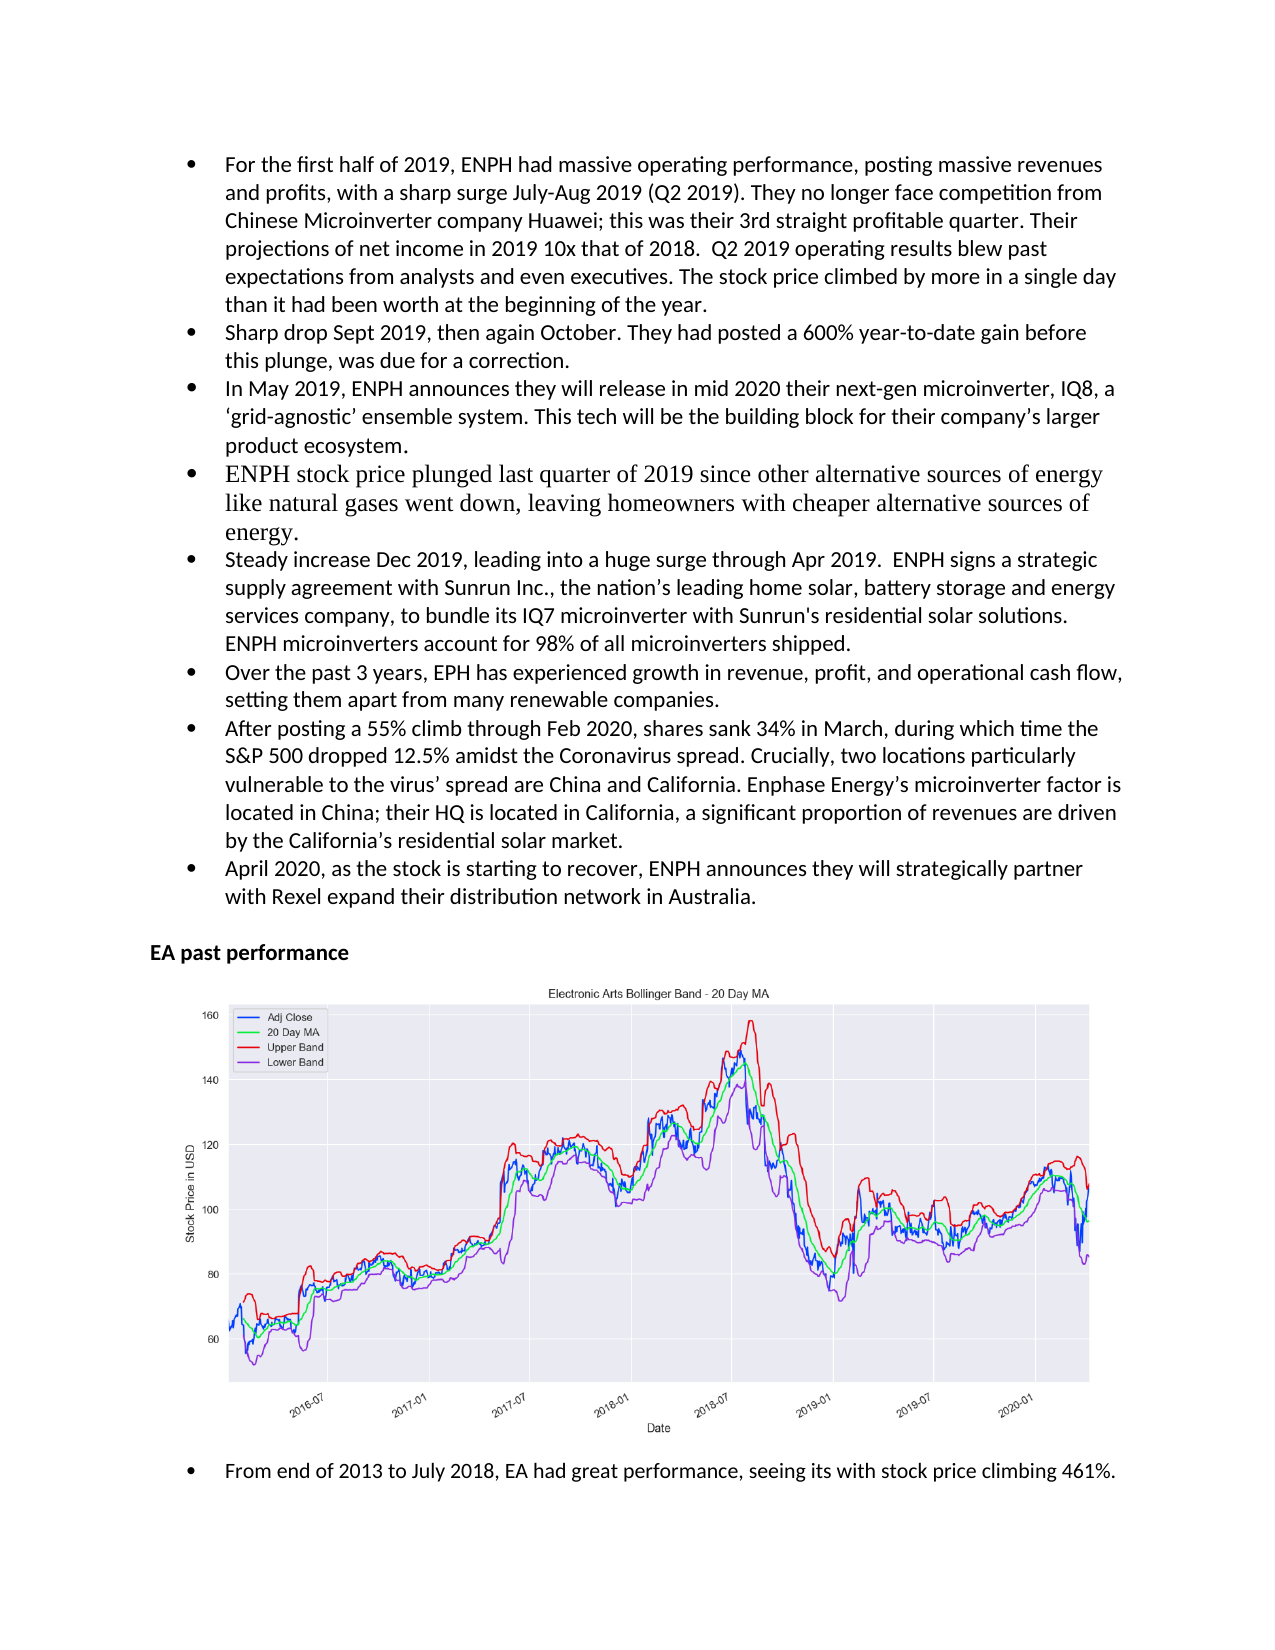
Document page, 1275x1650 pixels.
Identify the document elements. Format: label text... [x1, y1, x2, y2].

list ENPH stock price plunged last quarter of 2019 since other alternative sources of energy like natural gases went down, leaving homeowners with cheaper alternative sources of energy. [187, 459, 1125, 546]
text EA past performance [150, 938, 1125, 966]
list Steady increase Dec 2019, leading into a huge surge through Apr 2019. ENPH signs a strategic supply agreement with Sunrun Inc., the nation’s leading home solar, battery storage and energy services company, to bundle its IQ7 microinverter with Sunrun's residential solar solutions. ENPH microinverters account for 98% of all microinverters shipped. [187, 546, 1125, 658]
list Sharp drop Sept 2019, then again October. They had posted a 600% year-to-date gain before this plunge, was due for a correction. [187, 318, 1125, 374]
list In May 2019, ENPH announces they will release in mid 2020 their next-gen microinverter, IQ8, a ‘grid-agnostic’ ensemble system. This tech will be the building block for their company’s larger product ecosystem. [187, 374, 1125, 459]
list After posting a 55% climb through Feb 2020, shares sank 34% in March, during which time the S&P 500 dropped 12.5% amidst the Coronavirus spread. Crucially, two locations particularly vulnerable to the virus’ spread are China and California. Enphase Energy’s microinverter factor is located in China; their HQ is located in California, a significant proportion of revenues are driven by the California’s residential solar market. [187, 714, 1125, 854]
list Over the past 3 years, EPH has experienced growth in revenue, profit, and operational cash flow, setting them apart from many renewable companies. [187, 658, 1125, 714]
picture [179, 982, 1096, 1441]
list April 2020, as the stock is starting to recover, ENPH announces they will strategically partner with Rexel expand their distribution network in Australia. [187, 854, 1125, 910]
list From end of 2013 to July 2018, EA had great performance, seeing its with stock price climbing 461%. [187, 1457, 1125, 1484]
list For the first half of 2019, ENPH had massive operating performance, posting massive revenues and profits, with a sharp surge July-Aug 2019 (Q2 2019). They no longer face competition from Chinese Microinverter company Huawei; this was their 3rd straight profitable quarter. Their projections of net income in 2019 10x that of 2018. Q2 2019 operating results blew past expectations from analysts and even executives. The stock price climbed by more in a single day than it had been worth at the beginning of the year. [187, 150, 1125, 318]
